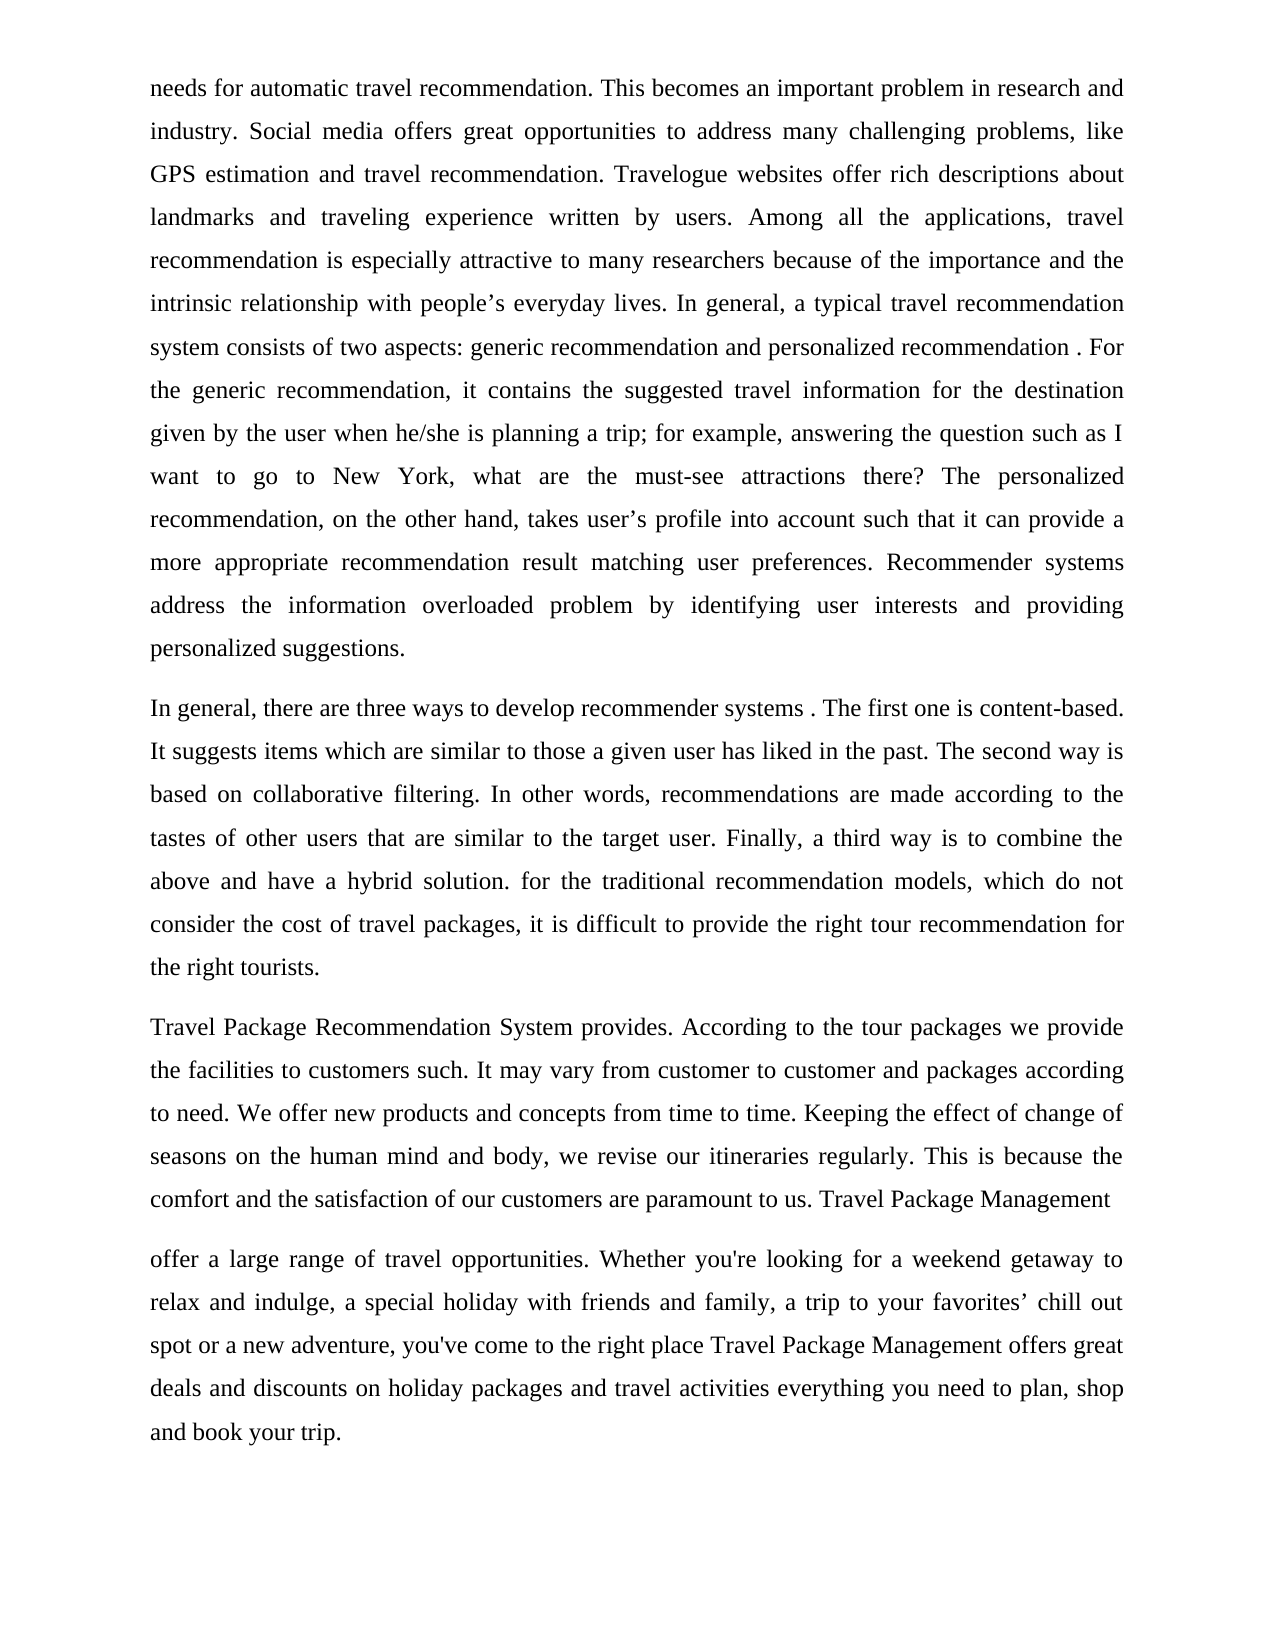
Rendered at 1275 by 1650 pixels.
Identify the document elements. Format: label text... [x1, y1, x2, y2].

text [150, 73, 1125, 662]
text offer a large range of travel opportunities. Whether you're looking for a weekend getaway to relax and indulge, a special holiday with friends and family, a trip to your favorites’ chill out spot or a new adventure, you've come to the right place Travel Package Management offers great deals and discounts on holiday packages and travel activities everything you need to plan, shop and book your trip. [150, 1244, 1125, 1445]
text In general, there are three ways to develop recommender systems . The first one is content-based. It suggests items which are similar to those a given user has liked in the past. The second way is based on collaborative filtering. In other words, recommendations are made according to the tastes of other users that are similar to the target user. Finally, a third way is to combine the above and have a hybrid solution. for the traditional recommendation models, which do not consider the cost of travel packages, it is difficult to provide the right tour recommendation for the right tourists. [150, 693, 1125, 981]
text Travel Package Recommendation System provides. According to the tour packages we provide the facilities to customers such. It may vary from customer to customer and packages according to need. We offer new products and concepts from time to time. Keeping the effect of change of seasons on the human mind and body, we revise our itineraries regularly. This is because the comfort and the satisfaction of our customers are paramount to us. Travel Package Management [150, 1012, 1125, 1213]
